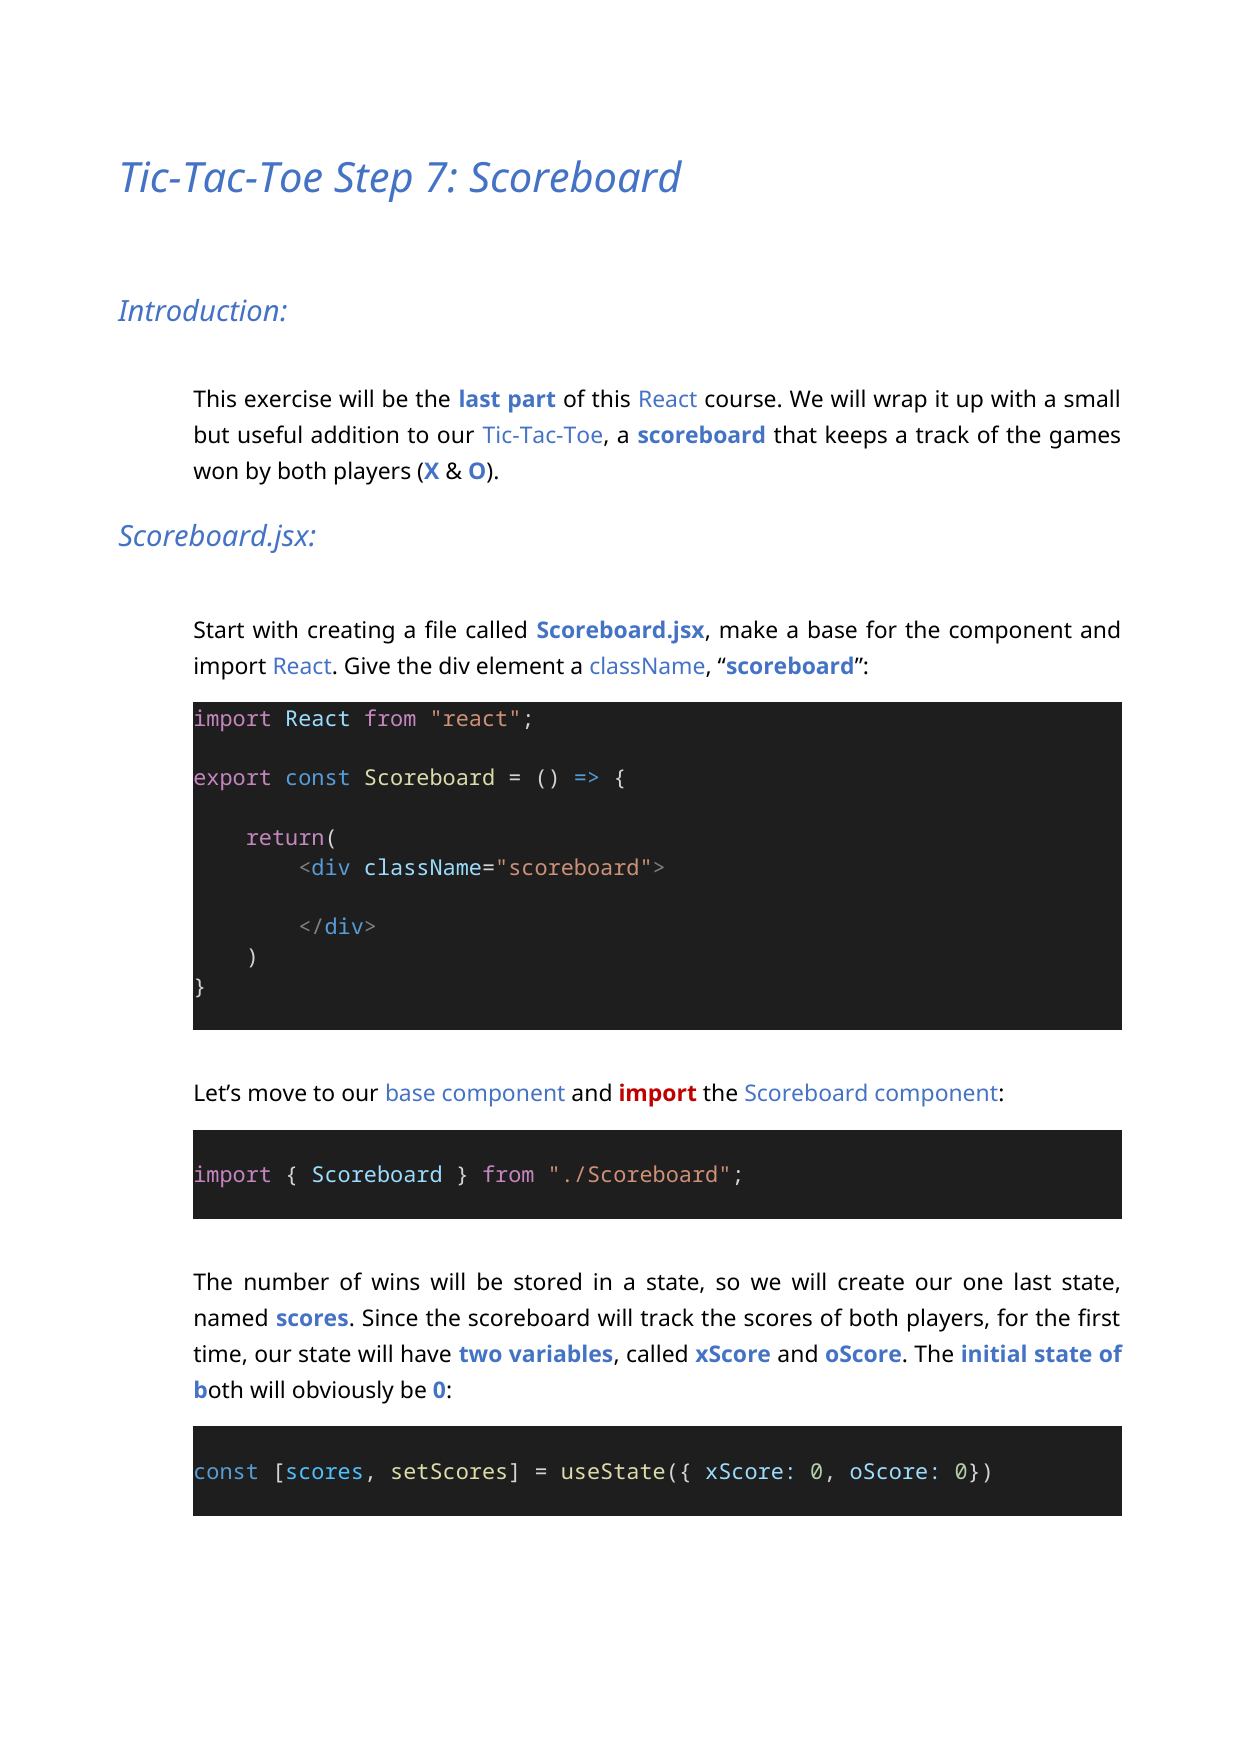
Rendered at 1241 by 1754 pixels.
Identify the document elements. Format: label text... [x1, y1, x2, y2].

text import React from "react"; [193, 702, 1122, 732]
text Tic-Tac-Toe Step 7: Scoreboard [118, 148, 1122, 204]
text export const Scoreboard = () => { [193, 762, 1122, 792]
text Let’s move to our base component and import the Scoreboard component: [193, 1077, 1122, 1108]
subtitle Scoreboard.jsx: [118, 516, 1122, 555]
text </div> [193, 911, 1122, 941]
text This exercise will be the last part of this React course. We will wrap it up with a small but useful addition to our Tic-Tac-Toe, a scoreboard that keeps a track of the games won by both players (X & O). [193, 383, 1122, 486]
text <div className="scoreboard"> [193, 851, 1122, 881]
text } [193, 971, 1122, 1000]
text const [scores, setScores] = useState({ xScore: 0, oScore: 0}) [193, 1456, 1122, 1486]
text return( [193, 822, 1122, 851]
text import { Scoreboard } from "./Scoreboard"; [193, 1159, 1122, 1189]
subtitle Introduction: [118, 290, 1122, 330]
text The number of wins will be stored in a state, so we will create our one last state, named scores. Since the scoreboard will track the scores of both players, for the first time, our state will have two variables, called xScore and oScore. The initial state of both will obviously be 0: [193, 1266, 1122, 1405]
text ) [193, 941, 1122, 971]
text Start with creating a file called Scoreboard.jsx, make a base for the component and import React. Give the div element a className, “scoreboard”: [193, 614, 1122, 681]
